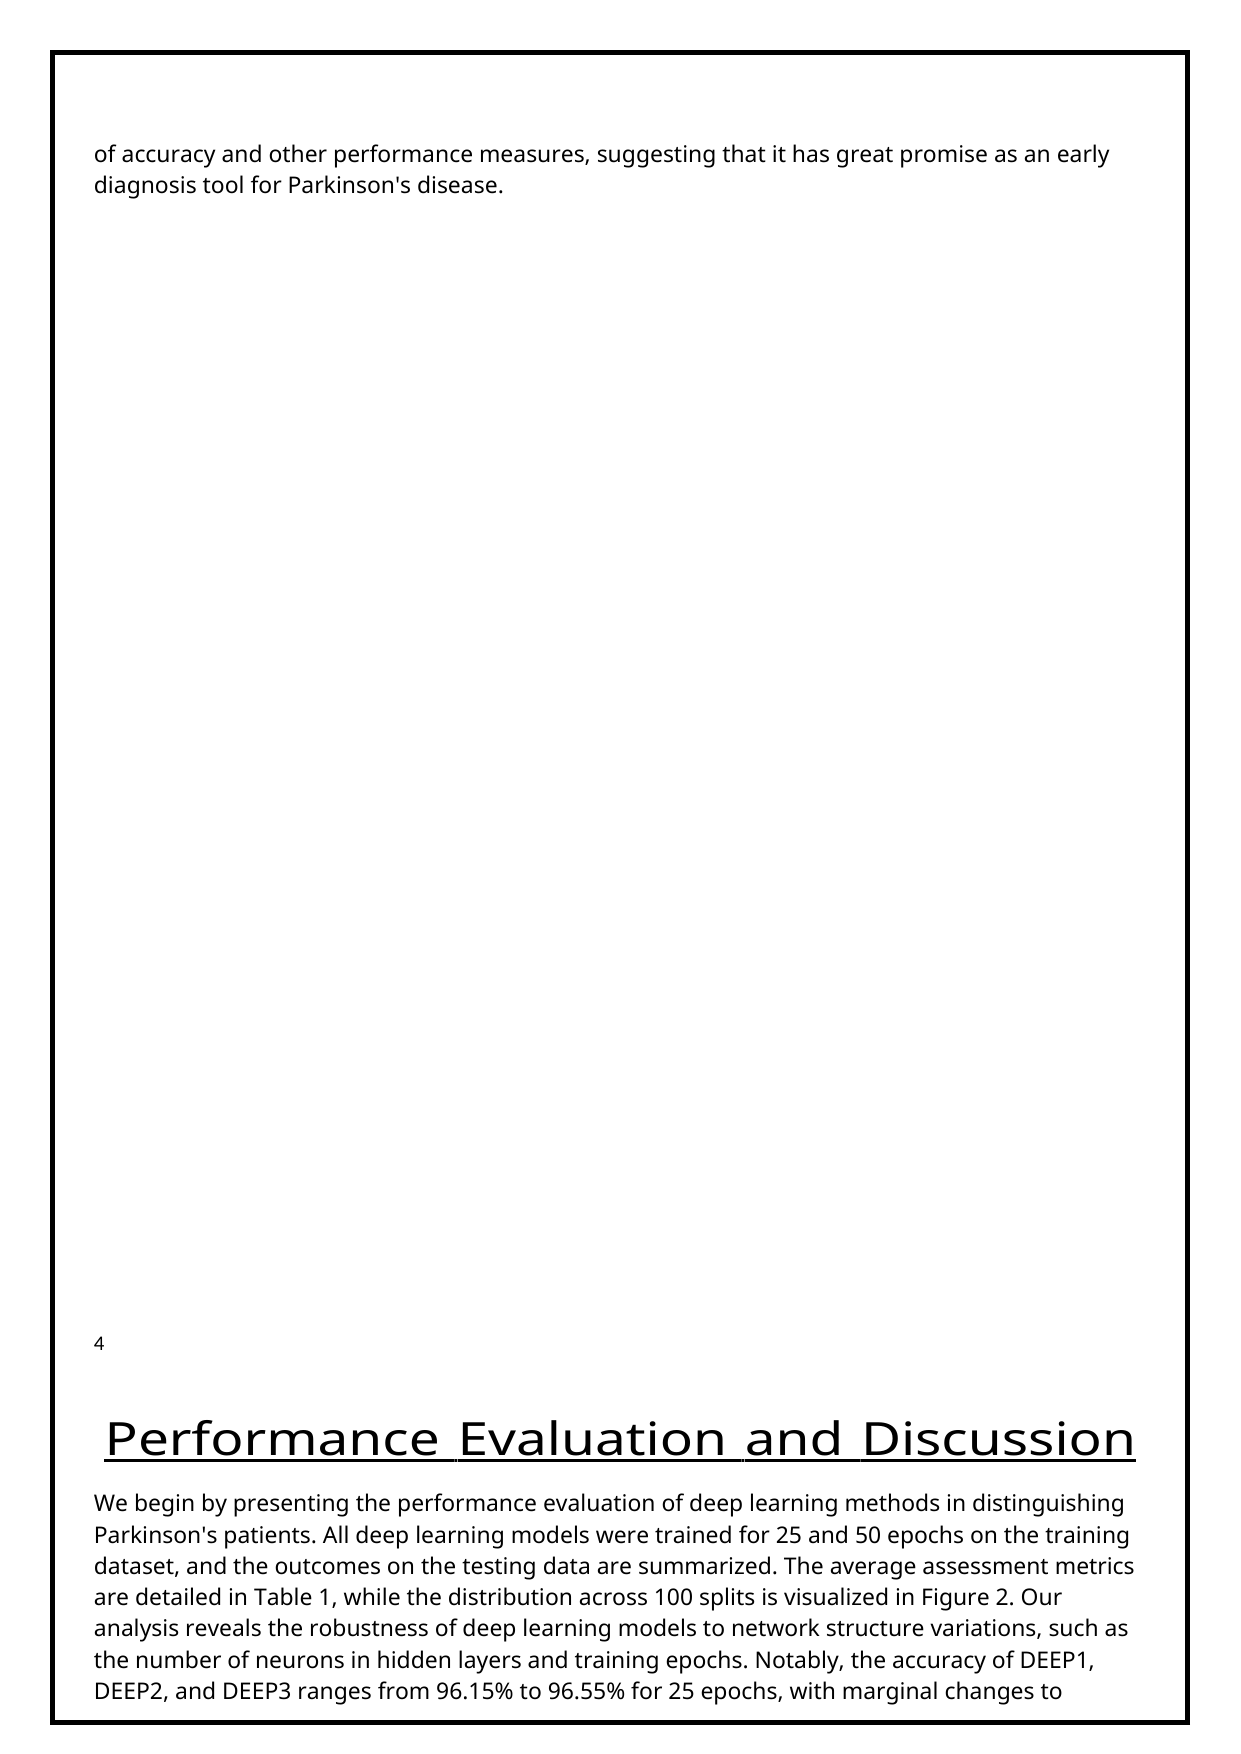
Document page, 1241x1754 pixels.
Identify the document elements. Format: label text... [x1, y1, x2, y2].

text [94, 1487, 1146, 1706]
text Performance Evaluation and Discussion [94, 1406, 1146, 1469]
text 4 [94, 1330, 1146, 1355]
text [94, 137, 1146, 200]
